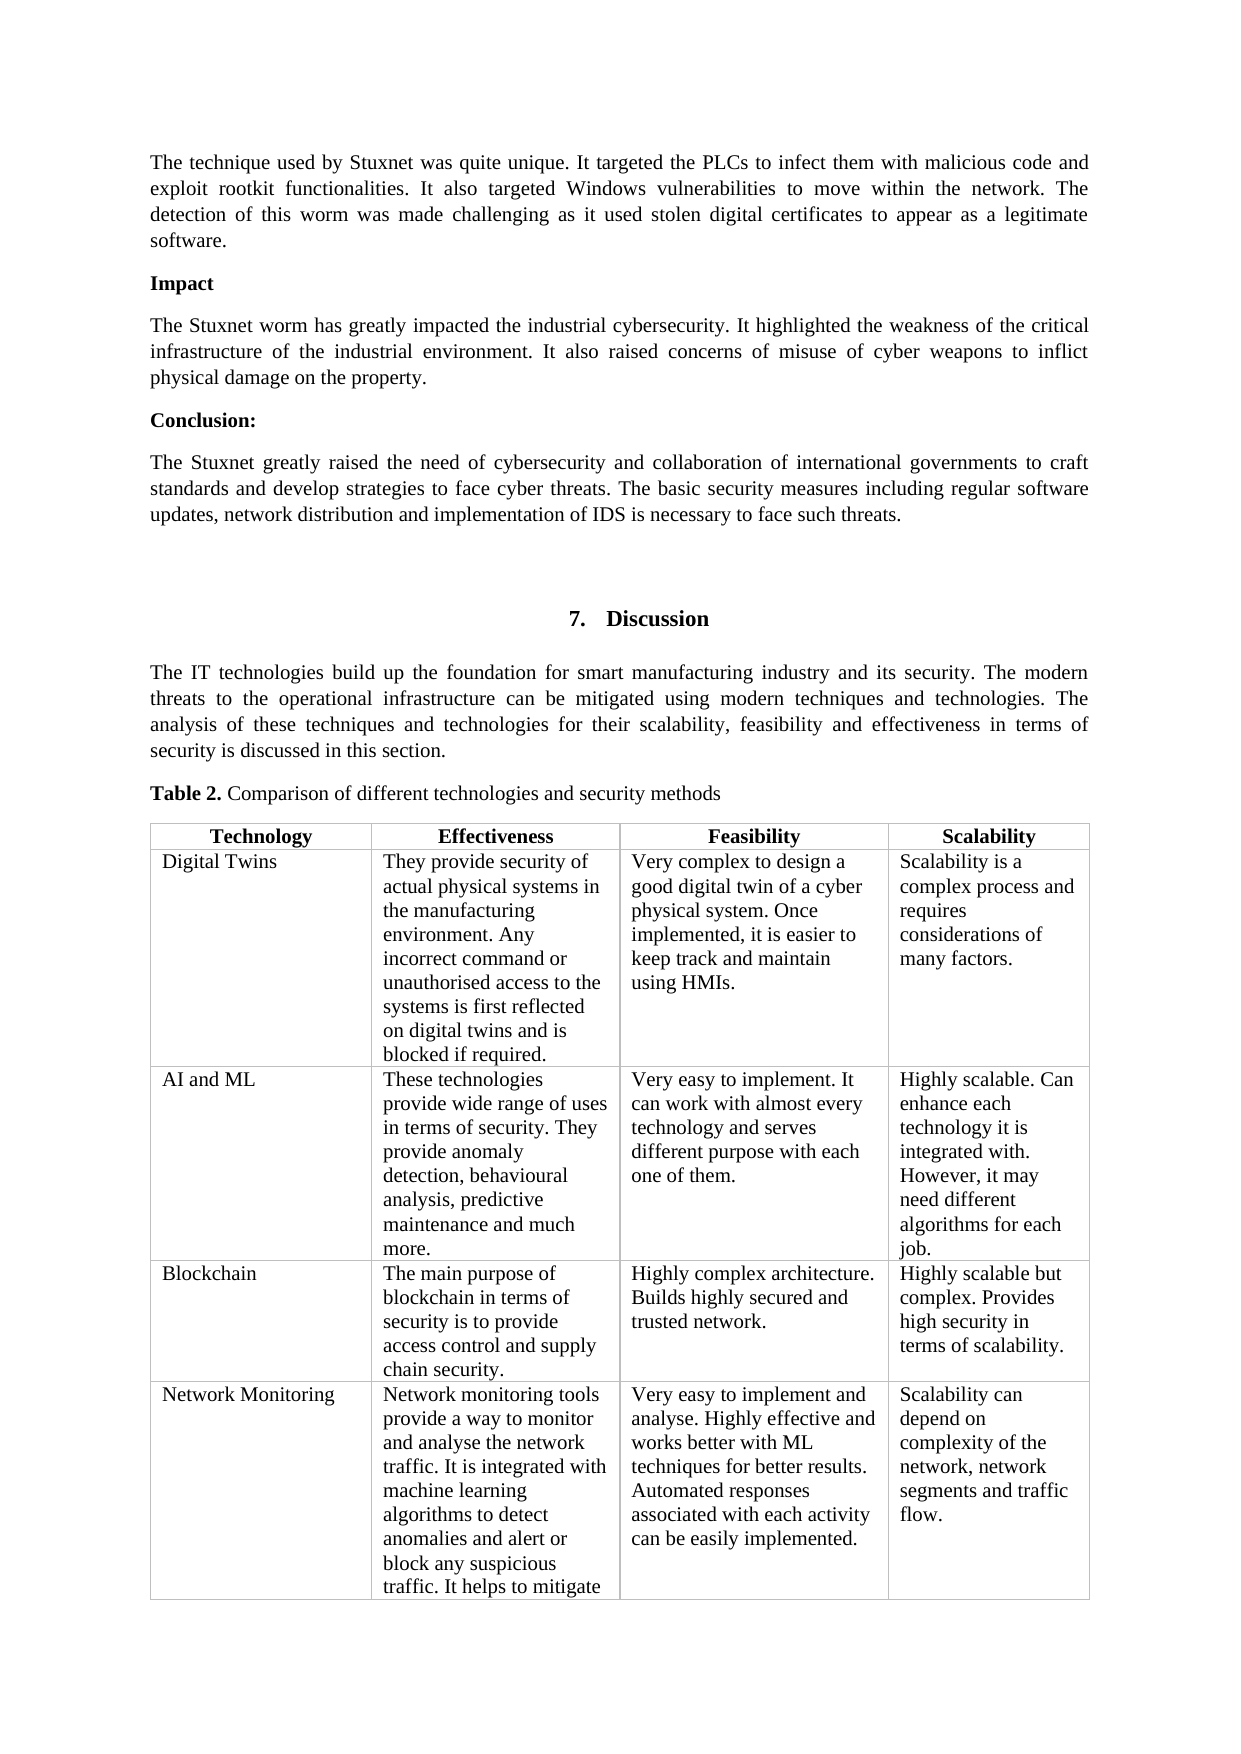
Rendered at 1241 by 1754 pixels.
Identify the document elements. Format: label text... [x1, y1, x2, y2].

table_cell Highly scalable but complex. Provides high security in terms of scalability. [889, 1261, 1089, 1381]
text The IT technologies build up the foundation for smart manufacturing industry and its security. The modern threats to the operational infrastructure can be mitigated using modern techniques and technologies. The analysis of these techniques and technologies for their scalability, feasibility and effectiveness in terms of security is discussed in this section. [150, 660, 1090, 762]
table_header Feasibility [621, 824, 888, 848]
table_cell These technologies provide wide range of uses in terms of security. They provide anomaly detection, behavioural analysis, predictive maintenance and much more. [372, 1067, 619, 1259]
text Table 2. Comparison of different technologies and security methods [150, 781, 1090, 805]
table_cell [621, 1382, 888, 1598]
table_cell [372, 1382, 619, 1598]
table_header Effectiveness [372, 824, 619, 848]
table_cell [889, 1382, 1089, 1598]
table_cell AI and ML [151, 1067, 371, 1259]
text The Stuxnet greatly raised the need of cybersecurity and collaboration of international governments to craft standards and develop strategies to face cyber threats. The basic security measures including regular software updates, network distribution and implementation of IDS is necessary to face such threats. [150, 450, 1090, 526]
table_cell Very complex to design a good digital twin of a cyber physical system. Once implemented, it is easier to keep track and maintain using HMIs. [621, 850, 888, 1066]
table_cell Highly scalable. Can enhance each technology it is integrated with. However, it may need different algorithms for each job. [889, 1067, 1089, 1259]
table_cell Network Monitoring [151, 1382, 371, 1598]
table_header Scalability [889, 824, 1089, 848]
subtitle Discussion [187, 605, 1090, 631]
text The Stuxnet worm has greatly impacted the industrial cybersecurity. It highlighted the weakness of the critical infrastructure of the industrial environment. It also raised concerns of misuse of cyber weapons to inflict physical damage on the property. [150, 313, 1090, 389]
text Conclusion: [150, 407, 1090, 432]
text The technique used by Stuxnet was quite unique. It targeted the PLCs to infect them with malicious code and exploit rootkit functionalities. It also targeted Windows vulnerabilities to move within the network. The detection of this worm was made challenging as it used stolen digital certificates to appear as a legitimate software. [150, 150, 1090, 252]
table_cell Blockchain [151, 1261, 371, 1381]
table_cell Scalability is a complex process and requires considerations of many factors. [889, 850, 1089, 1066]
table_cell The main purpose of blockchain in terms of security is to provide access control and supply chain security. [372, 1261, 619, 1381]
table_cell Highly complex architecture. Builds highly secured and trusted network. [621, 1261, 888, 1381]
table_cell They provide security of actual physical systems in the manufacturing environment. Any incorrect command or unauthorised access to the systems is first reflected on digital twins and is blocked if required. [372, 850, 619, 1066]
table_cell Digital Twins [151, 850, 371, 1066]
text Impact [150, 270, 1090, 294]
table_header Technology [151, 824, 371, 848]
table_cell Very easy to implement. It can work with almost every technology and serves different purpose with each one of them. [621, 1067, 888, 1259]
